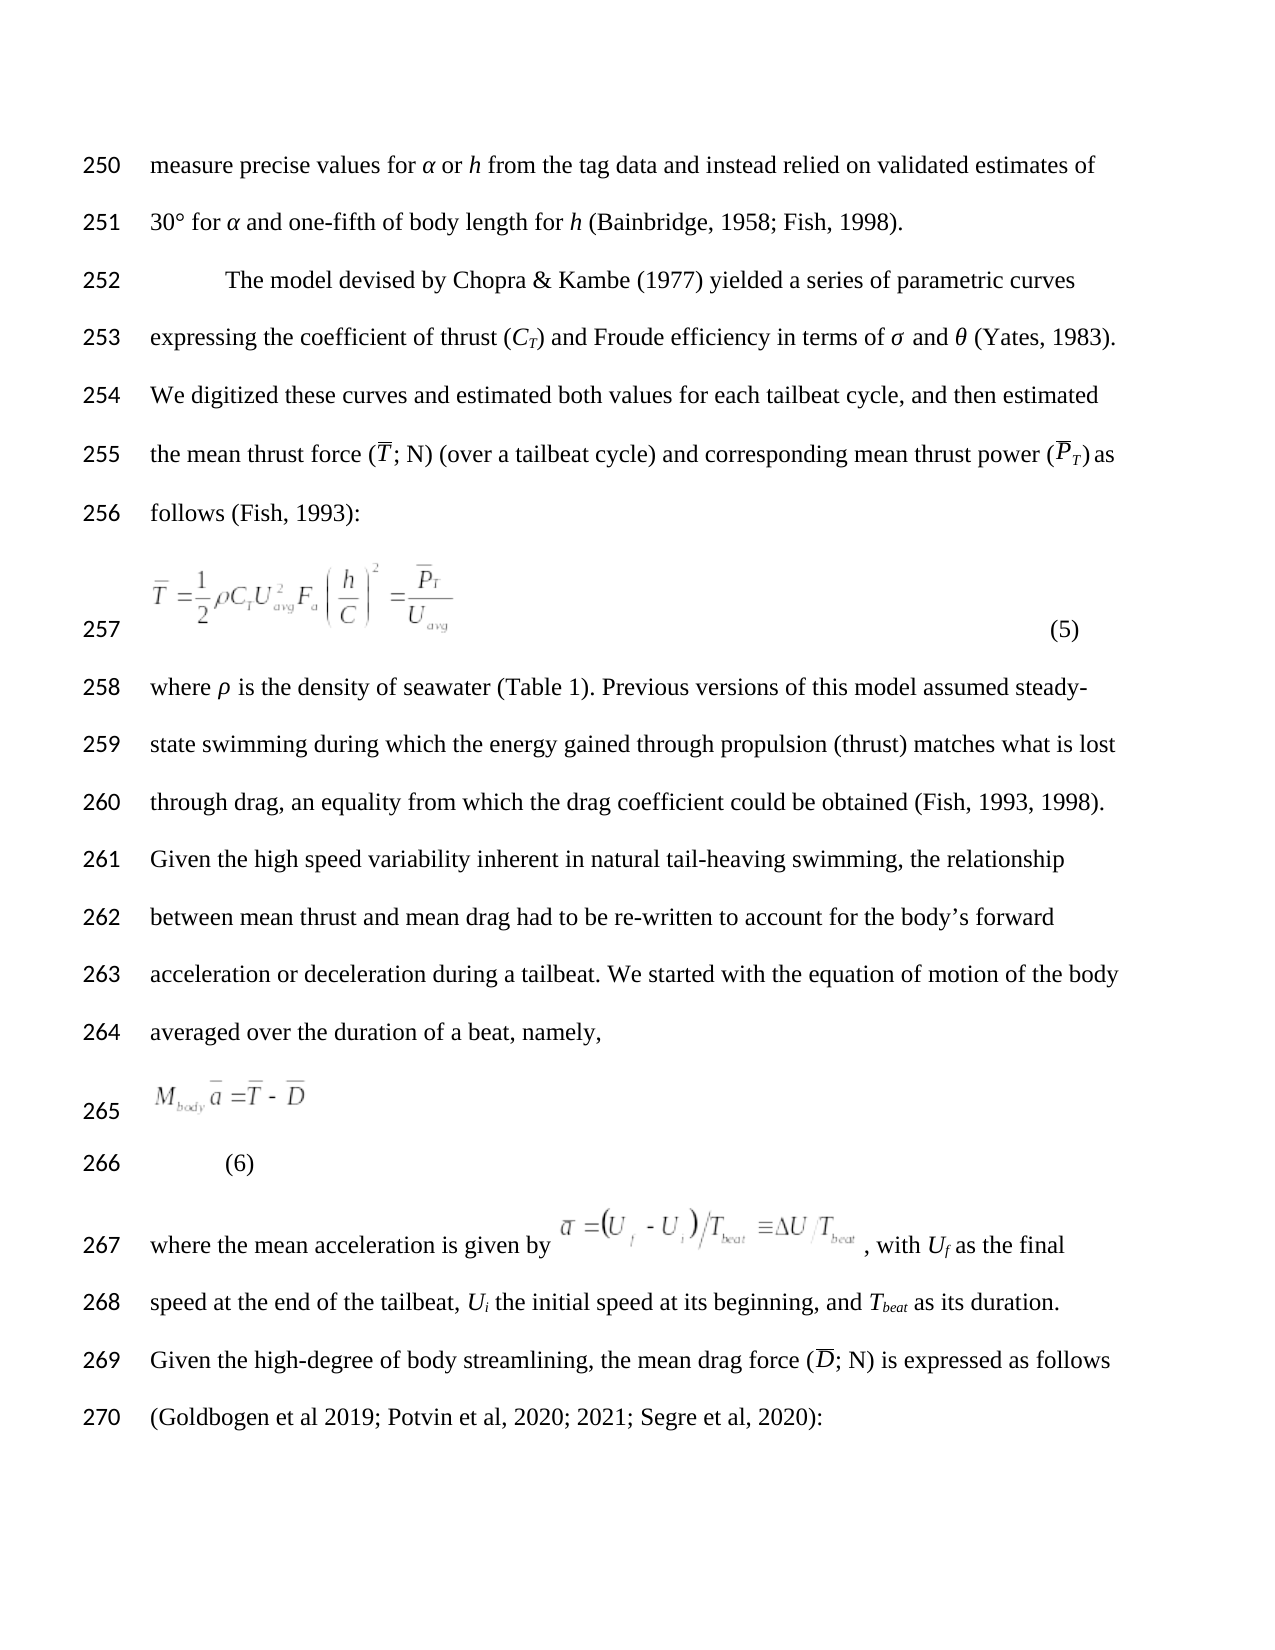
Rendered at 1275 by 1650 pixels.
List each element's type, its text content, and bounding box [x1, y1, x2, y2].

text where the mean acceleration is given by , with Uf as the final speed at the end of the tailbeat, Ui the initial speed at its beginning, and Tbeat as its duration. Given the high-degree of body streamlining, the mean drag force (; N) is expressed as follows (Goldbogen et al 2019; Potvin et al, 2020; 2021; Segre et al, 2020): [150, 1206, 1125, 1431]
text (6) [150, 1074, 1125, 1177]
text (5) [150, 555, 1125, 643]
text The model devised by Chopra & Kambe (1977) yielded a series of parametric curves expressing the coefficient of thrust (CT) and Froude efficiency in terms of and (Yates, 1983). We digitized these curves and estimated both values for each tailbeat cycle, and then estimated the mean thrust force (; N) (over a tailbeat cycle) and corresponding mean thrust power () as follows (Fish, 1993): [150, 265, 1125, 526]
text where is the density of seawater (Table 1). Previous versions of this model assumed steady-state swimming during which the energy gained through propulsion (thrust) matches what is lost through drag, an equality from which the drag coefficient could be obtained (Fish, 1993, 1998). Given the high speed variability inherent in natural tail-heaving swimming, the relationship between mean thrust and mean drag had to be re-written to account for the body’s forward acceleration or deceleration during a tailbeat. We started with the equation of motion of the body averaged over the duration of a beat, namely, [150, 672, 1125, 1046]
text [150, 150, 1125, 236]
